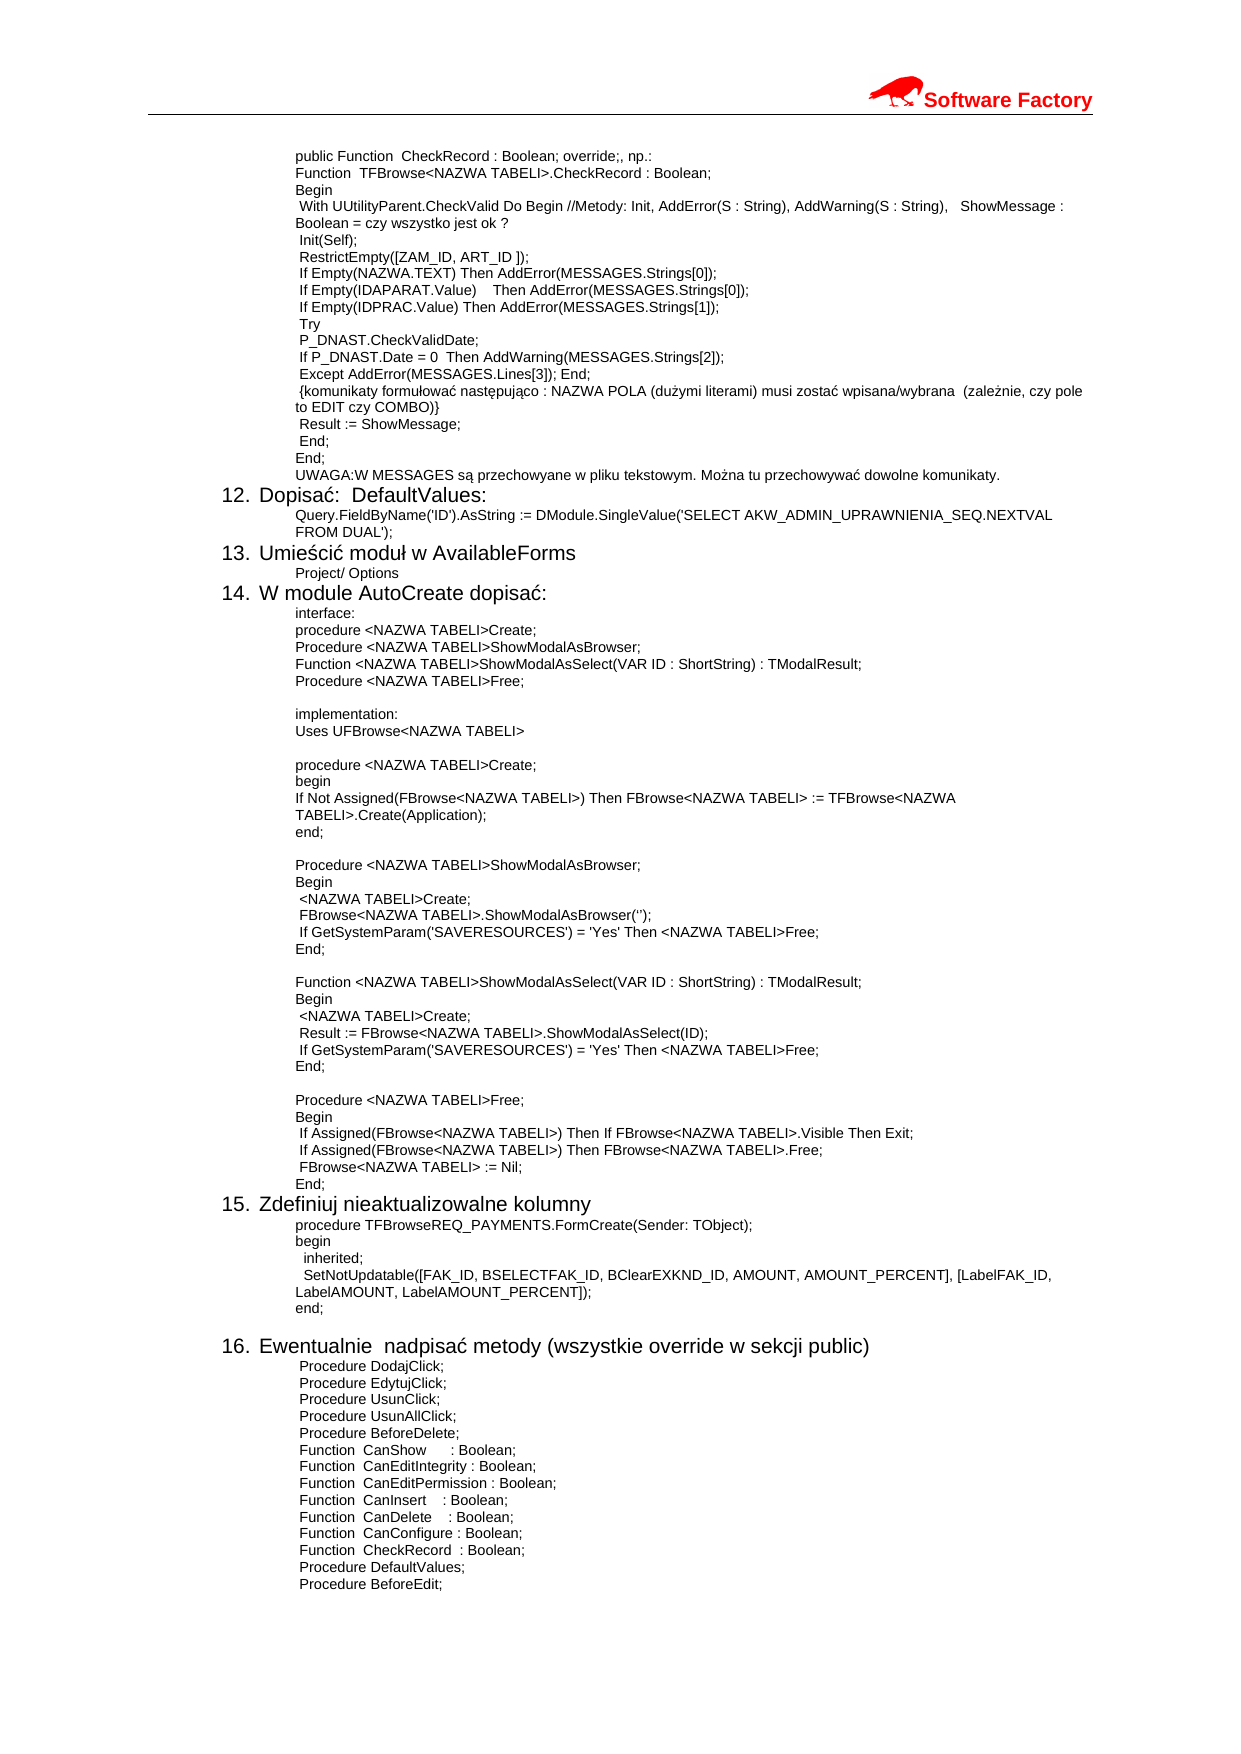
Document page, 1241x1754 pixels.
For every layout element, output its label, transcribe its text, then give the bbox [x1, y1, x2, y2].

text If Empty(NAZWA.TEXT) Then AddError(MESSAGES.Strings[0]); [295, 265, 1093, 282]
text Begin [295, 181, 1093, 198]
text End; [295, 433, 1093, 449]
list Zdefiniuj nieaktualizowalne kolumny [221, 1192, 1093, 1216]
text End; [295, 941, 1093, 957]
text Procedure DefaultValues; [295, 1559, 1093, 1576]
text End; [295, 449, 1093, 466]
text Begin [295, 991, 1093, 1008]
text Begin [295, 873, 1093, 890]
text procedure <NAZWA TABELI>Create; [295, 756, 1093, 773]
text SetNotUpdatable([FAK_ID, BSELECTFAK_ID, BClearEXKND_ID, AMOUNT, AMOUNT_PERCENT], [LabelFAK_ID, LabelAMOUNT, LabelAMOUNT_PERCENT]); [295, 1266, 1093, 1300]
text RestrictEmpty([ZAM_ID, ART_ID ]); [295, 248, 1093, 265]
text Function CanEditIntegrity : Boolean; [295, 1458, 1093, 1475]
text UWAGA:W MESSAGES są przechowyane w pliku tekstowym. Można tu przechowywać dowolne komunikaty. [295, 466, 1093, 483]
text FBrowse<NAZWA TABELI>.ShowModalAsBrowser(‘’); [295, 907, 1093, 924]
picture [868, 73, 924, 108]
text End; [295, 1175, 1093, 1192]
text procedure <NAZWA TABELI>Create; [295, 622, 1093, 639]
text Result := FBrowse<NAZWA TABELI>.ShowModalAsSelect(ID); [295, 1024, 1093, 1041]
text Procedure UsunClick; [295, 1391, 1093, 1408]
text interface: [295, 605, 1093, 622]
text implementation: [295, 706, 1093, 723]
text Uses UFBrowse<NAZWA TABELI> [295, 723, 1093, 739]
text Procedure <NAZWA TABELI>Free; [295, 1092, 1093, 1108]
text Function TFBrowse<NAZWA TABELI>.CheckRecord : Boolean; [295, 164, 1093, 181]
text End; [295, 1058, 1093, 1075]
text Begin [295, 1108, 1093, 1125]
text <NAZWA TABELI>Create; [295, 890, 1093, 907]
text If P_DNAST.Date = 0 Then AddWarning(MESSAGES.Strings[2]); [295, 349, 1093, 366]
list W module AutoCreate dopisać: [221, 581, 1093, 605]
text If GetSystemParam('SAVERESOURCES') = 'Yes' Then <NAZWA TABELI>Free; [295, 1041, 1093, 1058]
text begin [295, 773, 1093, 790]
text If Assigned(FBrowse<NAZWA TABELI>) Then If FBrowse<NAZWA TABELI>.Visible Then Exit; [295, 1125, 1093, 1142]
text <NAZWA TABELI>Create; [295, 1008, 1093, 1024]
text end; [295, 823, 1093, 840]
text Procedure BeforeEdit; [295, 1576, 1093, 1592]
text If GetSystemParam('SAVERESOURCES') = 'Yes' Then <NAZWA TABELI>Free; [295, 924, 1093, 941]
text Function CanInsert : Boolean; [295, 1492, 1093, 1508]
text public Function CheckRecord : Boolean; override;, np.: [295, 148, 1093, 164]
text Function CanConfigure : Boolean; [295, 1525, 1093, 1542]
text end; [295, 1300, 1093, 1317]
text Function CanShow : Boolean; [295, 1441, 1093, 1458]
text Function <NAZWA TABELI>ShowModalAsSelect(VAR ID : ShortString) : TModalResult; [295, 974, 1093, 991]
text Function CheckRecord : Boolean; [295, 1542, 1093, 1559]
text Procedure EdytujClick; [295, 1374, 1093, 1391]
text Function <NAZWA TABELI>ShowModalAsSelect(VAR ID : ShortString) : TModalResult; [295, 656, 1093, 672]
text Try [295, 315, 1093, 332]
text Procedure <NAZWA TABELI>ShowModalAsBrowser; [295, 857, 1093, 873]
text Project/ Options [295, 564, 1093, 581]
text P_DNAST.CheckValidDate; [295, 332, 1093, 349]
text With UUtilityParent.CheckValid Do Begin //Metody: Init, AddError(S : String), AddWarning(S : String), ShowMessage : Boolean = czy wszystko jest ok ? [295, 198, 1093, 231]
text Procedure <NAZWA TABELI>Free; [295, 672, 1093, 689]
list Ewentualnie nadpisać metody (wszystkie override w sekcji public) [221, 1333, 1093, 1357]
text {komunikaty formułować następująco : NAZWA POLA (dużymi literami) musi zostać wpisana/wybrana (zależnie, czy pole to EDIT czy COMBO)} [295, 382, 1093, 416]
text Procedure UsunAllClick; [295, 1408, 1093, 1424]
list Dopisać: DefaultValues: [221, 483, 1093, 507]
text If Empty(IDAPARAT.Value) Then AddError(MESSAGES.Strings[0]); [295, 282, 1093, 298]
text Init(Self); [295, 231, 1093, 248]
text Except AddError(MESSAGES.Lines[3]); End; [295, 366, 1093, 382]
text Procedure DodajClick; [295, 1357, 1093, 1374]
text FBrowse<NAZWA TABELI> := Nil; [295, 1159, 1093, 1175]
text begin [295, 1233, 1093, 1250]
text Procedure BeforeDelete; [295, 1424, 1093, 1441]
list Umieścić moduł w AvailableForms [221, 541, 1093, 564]
text If Empty(IDPRAC.Value) Then AddError(MESSAGES.Strings[1]); [295, 298, 1093, 315]
text Result := ShowMessage; [295, 416, 1093, 433]
text Function CanEditPermission : Boolean; [295, 1475, 1093, 1492]
text procedure TFBrowseREQ_PAYMENTS.FormCreate(Sender: TObject); [295, 1216, 1093, 1233]
text Procedure <NAZWA TABELI>ShowModalAsBrowser; [295, 639, 1093, 656]
text If Assigned(FBrowse<NAZWA TABELI>) Then FBrowse<NAZWA TABELI>.Free; [295, 1142, 1093, 1159]
text Function CanDelete : Boolean; [295, 1508, 1093, 1525]
text If Not Assigned(FBrowse<NAZWA TABELI>) Then FBrowse<NAZWA TABELI> := TFBrowse<NAZWA TABELI>.Create(Application); [295, 790, 1093, 823]
text Query.FieldByName('ID').AsString := DModule.SingleValue('SELECT AKW_ADMIN_UPRAWNIENIA_SEQ.NEXTVAL FROM DUAL'); [295, 507, 1093, 541]
text inherited; [295, 1250, 1093, 1266]
